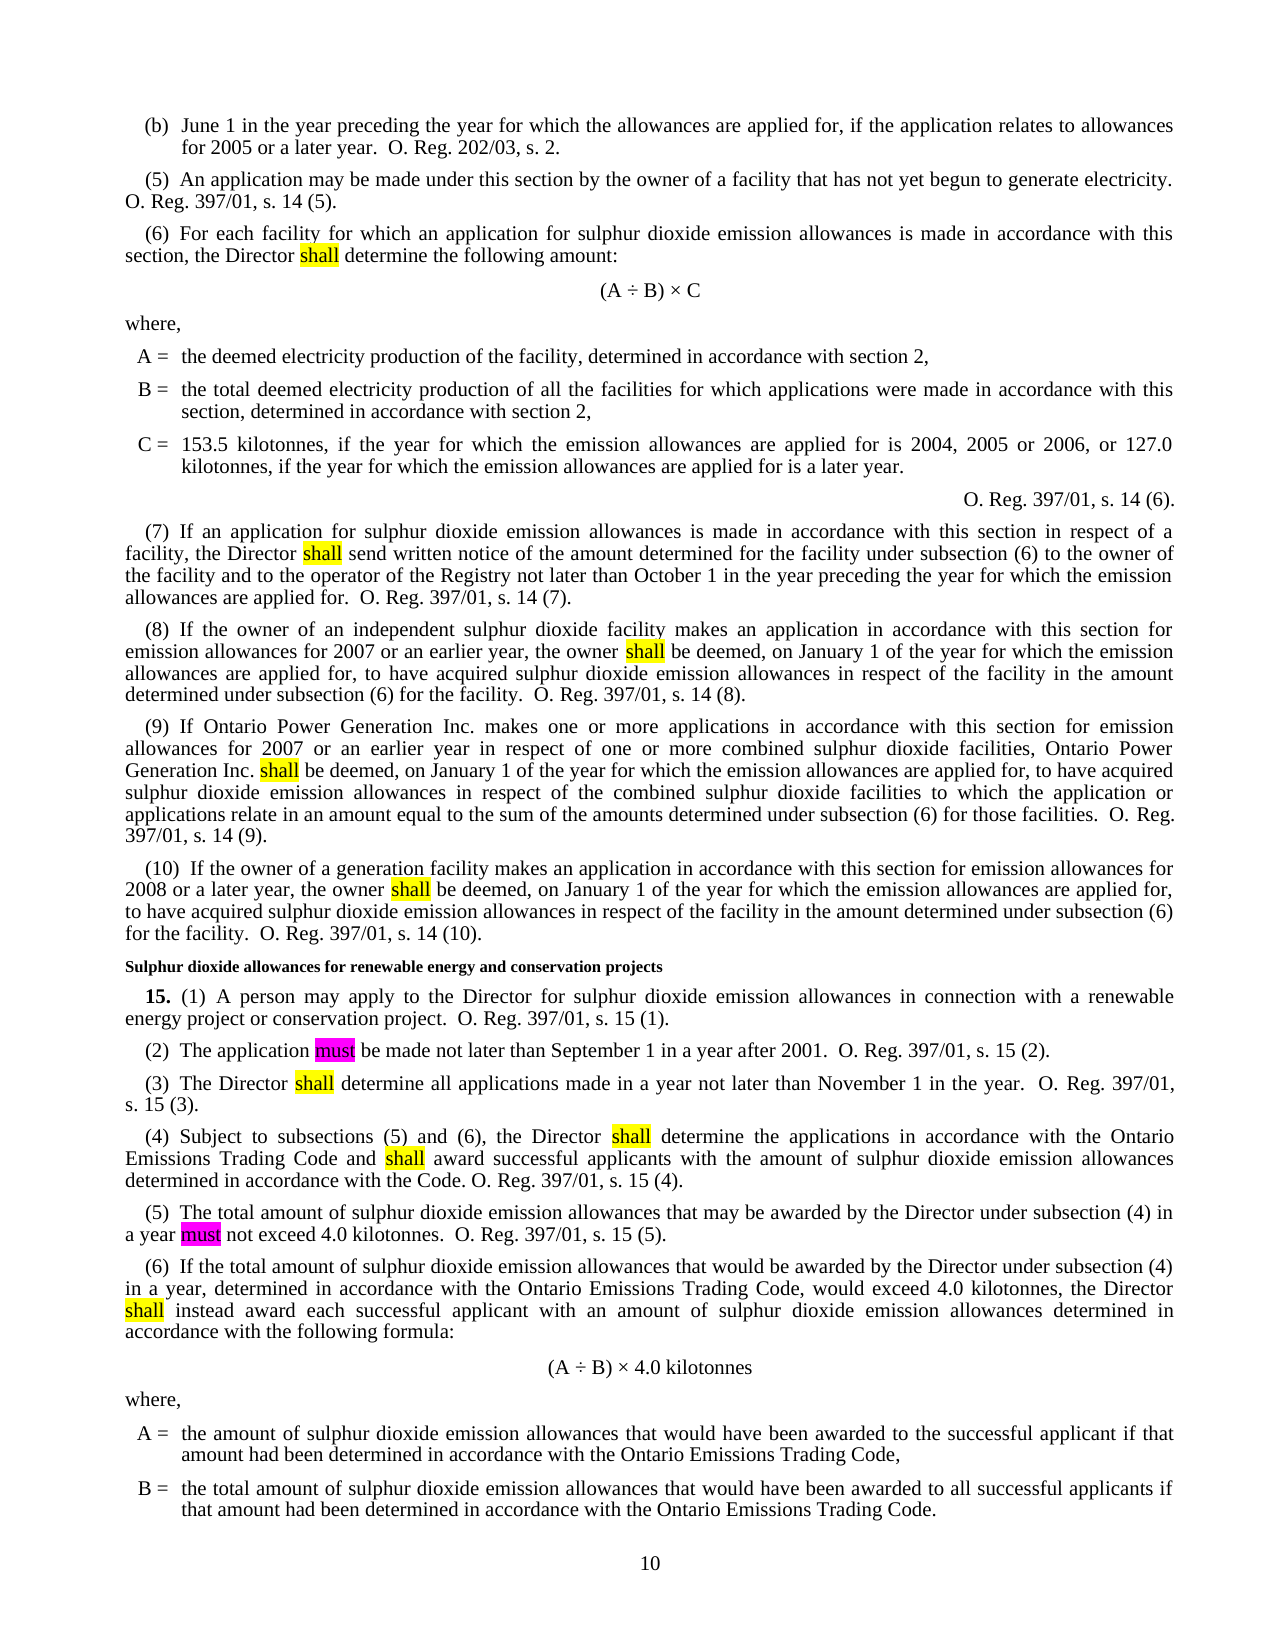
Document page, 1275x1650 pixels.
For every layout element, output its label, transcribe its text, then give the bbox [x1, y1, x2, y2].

text B = the total amount of sulphur dioxide emission allowances that would have been awarded to all successful applicants if that amount had been determined in accordance with the Ontario Emissions Trading Code. [125, 1478, 1175, 1521]
text (7) If an application for sulphur dioxide emission allowances is made in accordance with this section in respect of a facility, the Director shall send written notice of the amount determined for the facility under subsection (6) to the owner of the facility and to the operator of the Registry not later than October 1 in the year preceding the year for which the emission allowances are applied for. O. Reg. 397/01, s. 14 (7). [125, 522, 1175, 609]
text (6) If the total amount of sulphur dioxide emission allowances that would be awarded by the Director under subsection (4) in a year, determined in accordance with the Ontario Emissions Trading Code, would exceed 4.0 kilotonnes, the Director shall instead award each successful applicant with an amount of sulphur dioxide emission allowances determined in accordance with the following formula: [125, 1256, 1175, 1343]
text (A ÷ B) × 4.0 kilotonnes [125, 1355, 1175, 1379]
text (8) If the owner of an independent sulphur dioxide facility makes an application in accordance with this section for emission allowances for 2007 or an earlier year, the owner shall be deemed, on January 1 of the year for which the emission allowances are applied for, to have acquired sulphur dioxide emission allowances in respect of the facility in the amount determined under subsection (6) for the facility. O. Reg. 397/01, s. 14 (8). [125, 619, 1175, 706]
text B = the total deemed electricity production of all the facilities for which applications were made in accordance with this section, determined in accordance with section 2, [125, 379, 1175, 423]
text where, [125, 312, 1175, 334]
text where, [125, 1389, 1175, 1411]
text C = 153.5 kilotonnes, if the year for which the emission allowances are applied for is 2004, 2005 or 2006, or 127.0 kilotonnes, if the year for which the emission allowances are applied for is a later year. [125, 434, 1175, 478]
text (A ÷ B) × C [125, 278, 1175, 302]
text A = the deemed electricity production of the facility, determined in accordance with section 2, [125, 346, 1175, 368]
text (9) If Ontario Power Generation Inc. makes one or more applications in accordance with this section for emission allowances for 2007 or an earlier year in respect of one or more combined sulphur dioxide facilities, Ontario Power Generation Inc. shall be deemed, on January 1 of the year for which the emission allowances are applied for, to have acquired sulphur dioxide emission allowances in respect of the combined sulphur dioxide facilities to which the application or applications relate in an amount equal to the sum of the amounts determined under subsection (6) for those facilities. O. Reg. 397/01, s. 14 (9). [125, 717, 1175, 847]
text (10) If the owner of a generation facility makes an application in accordance with this section for emission allowances for 2008 or a later year, the owner shall be deemed, on January 1 of the year for which the emission allowances are applied for, to have acquired sulphur dioxide emission allowances in respect of the facility in the amount determined under subsection (6) for the facility. O. Reg. 397/01, s. 14 (10). [125, 858, 1175, 945]
text 15. (1) A person may apply to the Director for sulphur dioxide emission allowances in connection with a renewable energy project or conservation project. O. Reg. 397/01, s. 15 (1). [125, 986, 1175, 1030]
text (5) An application may be made under this section by the owner of a facility that has not yet begun to generate electricity. O. Reg. 397/01, s. 14 (5). [125, 169, 1175, 212]
text (2) The application must be made not later than September 1 in a year after 2001. O. Reg. 397/01, s. 15 (2). [355, 1040, 1175, 1062]
text (5) The total amount of sulphur dioxide emission allowances that may be awarded by the Director under subsection (4) in a year must not exceed 4.0 kilotonnes. O. Reg. 397/01, s. 15 (5). [125, 1202, 1175, 1246]
text (3) The Director shall determine all applications made in a year not later than November 1 in the year. O. Reg. 397/01, s. 15 (3). [125, 1072, 1175, 1116]
text Sulphur dioxide allowances for renewable energy and conservation projects [125, 957, 1175, 976]
text (b) June 1 in the year preceding the year for which the allowances are applied for, if the application relates to allowances for 2005 or a later year. O. Reg. 202/03, s. 2. [125, 115, 1175, 158]
text A = the amount of sulphur dioxide emission allowances that would have been awarded to the successful applicant if that amount had been determined in accordance with the Ontario Emissions Trading Code, [125, 1423, 1175, 1466]
text O. Reg. 397/01, s. 14 (6). [125, 489, 1175, 511]
text (4) Subject to subsections (5) and (6), the Director shall determine the applications in accordance with the Ontario Emissions Trading Code and shall award successful applicants with the amount of sulphur dioxide emission allowances determined in accordance with the Code. O. Reg. 397/01, s. 15 (4). [125, 1126, 1175, 1192]
text (6) For each facility for which an application for sulphur dioxide emission allowances is made in accordance with this section, the Director shall determine the following amount: [125, 223, 1175, 266]
